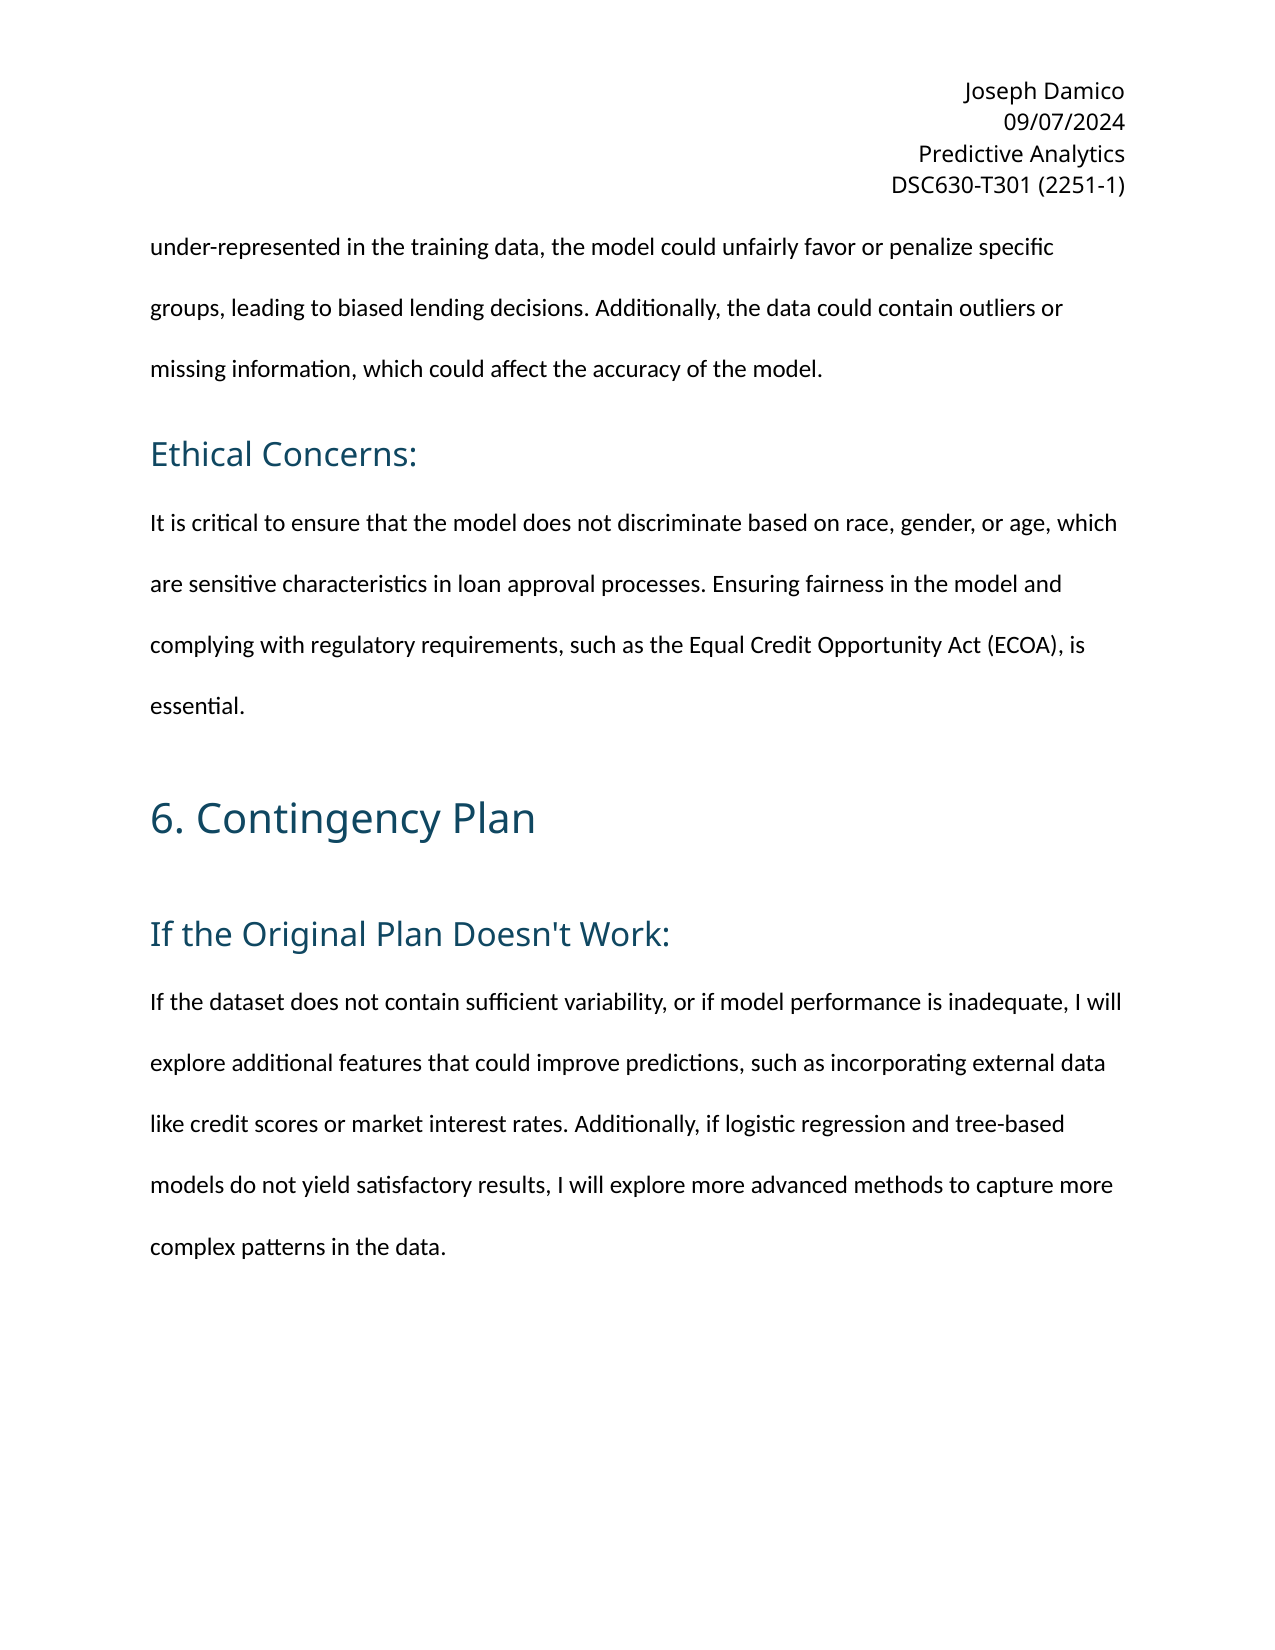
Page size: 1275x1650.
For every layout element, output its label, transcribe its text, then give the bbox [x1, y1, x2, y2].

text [150, 231, 1125, 384]
text If the Original Plan Doesn't Work: If the dataset does not contain sufficient variability, or if model performance is inadequate, I will explore additional features that could improve predictions, such as incorporating external data like credit scores or market interest rates. Additionally, if logistic regression and tree-based models do not yield satisfactory results, I will explore more advanced methods to capture more complex patterns in the data. [150, 911, 1125, 1261]
subtitle 6. Contingency Plan [150, 789, 1125, 845]
text Ethical Concerns: It is critical to ensure that the model does not discriminate based on race, gender, or age, which are sensitive characteristics in loan approval processes. Ensuring fairness in the model and complying with regulatory requirements, such as the Equal Credit Opportunity Act (ECOA), is essential. [150, 431, 1125, 721]
